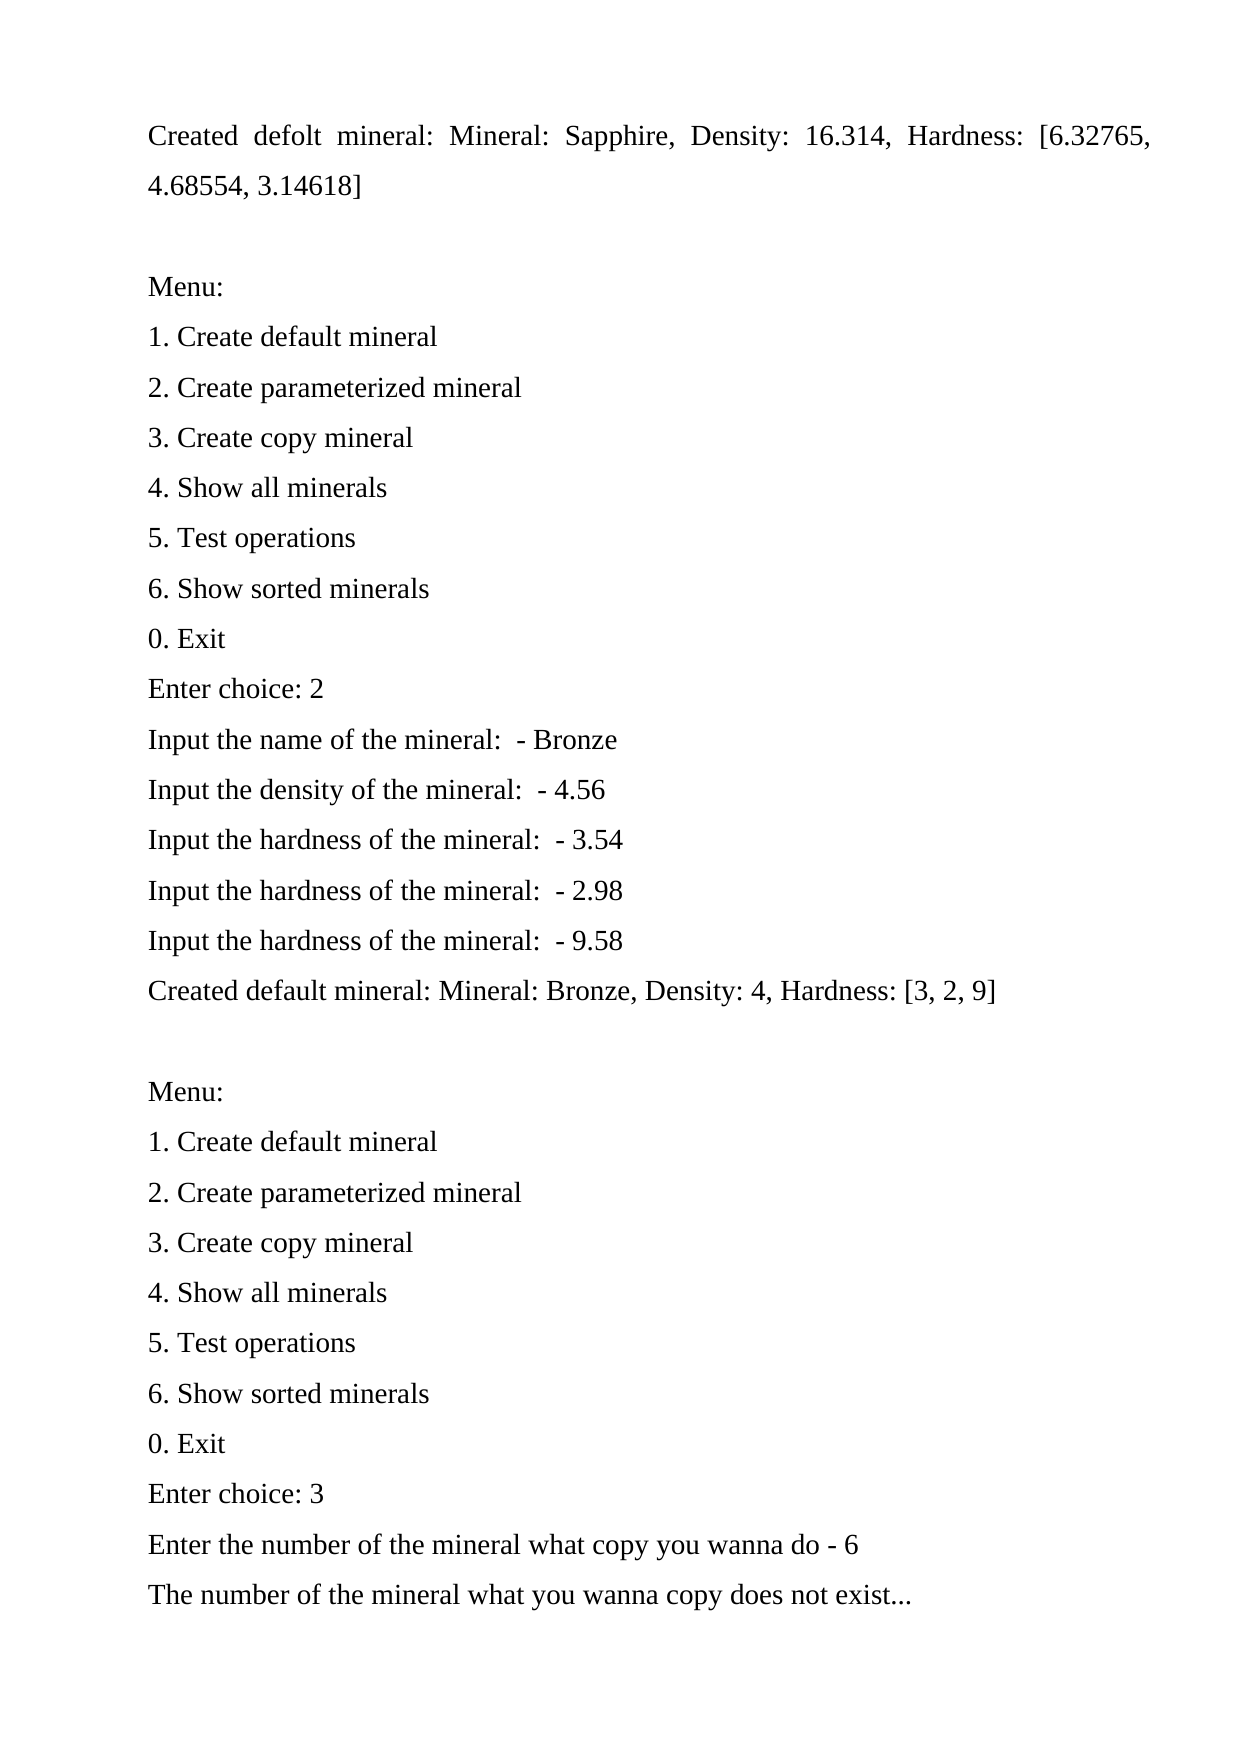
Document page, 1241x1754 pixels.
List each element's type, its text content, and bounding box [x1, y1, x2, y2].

text Enter choice: 3 [148, 1477, 1152, 1510]
text Enter choice: 2 [148, 672, 1152, 705]
text 2. Create parameterized mineral [148, 370, 1152, 403]
text 5. Test operations [148, 521, 1152, 554]
text 5. Test operations [148, 1326, 1152, 1359]
text Input the hardness of the mineral: - 2.98 [148, 873, 1152, 906]
text The number of the mineral what you wanna copy does not exist... [148, 1577, 1152, 1611]
text Input the hardness of the mineral: - 9.58 [148, 923, 1152, 957]
text Menu: [148, 1074, 1152, 1108]
text Input the name of the mineral: - Bronze [148, 722, 1152, 755]
text 2. Create parameterized mineral [148, 1175, 1152, 1208]
text 4. Show all minerals [148, 470, 1152, 504]
text 6. Show sorted minerals [148, 1376, 1152, 1409]
text 3. Create copy mineral [148, 1225, 1152, 1258]
text 0. Exit [148, 621, 1152, 655]
text 1. Create default mineral [148, 1124, 1152, 1158]
text 3. Create copy mineral [148, 420, 1152, 453]
text Input the hardness of the mineral: - 3.54 [148, 822, 1152, 856]
text 1. Create default mineral [148, 319, 1152, 353]
text Created default mineral: Mineral: Bronze, Density: 4, Hardness: [3, 2, 9] [148, 973, 1152, 1007]
text Input the density of the mineral: - 4.56 [148, 772, 1152, 806]
text 6. Show sorted minerals [148, 571, 1152, 604]
text Menu: [148, 269, 1152, 303]
text 4. Show all minerals [148, 1275, 1152, 1309]
text 0. Exit [148, 1426, 1152, 1460]
text Created defolt mineral: Mineral: Sapphire, Density: 16.314, Hardness: [6.32765, 4.68554, 3.14618] [148, 118, 1152, 202]
text Enter the number of the mineral what copy you wanna do - 6 [148, 1527, 1152, 1560]
